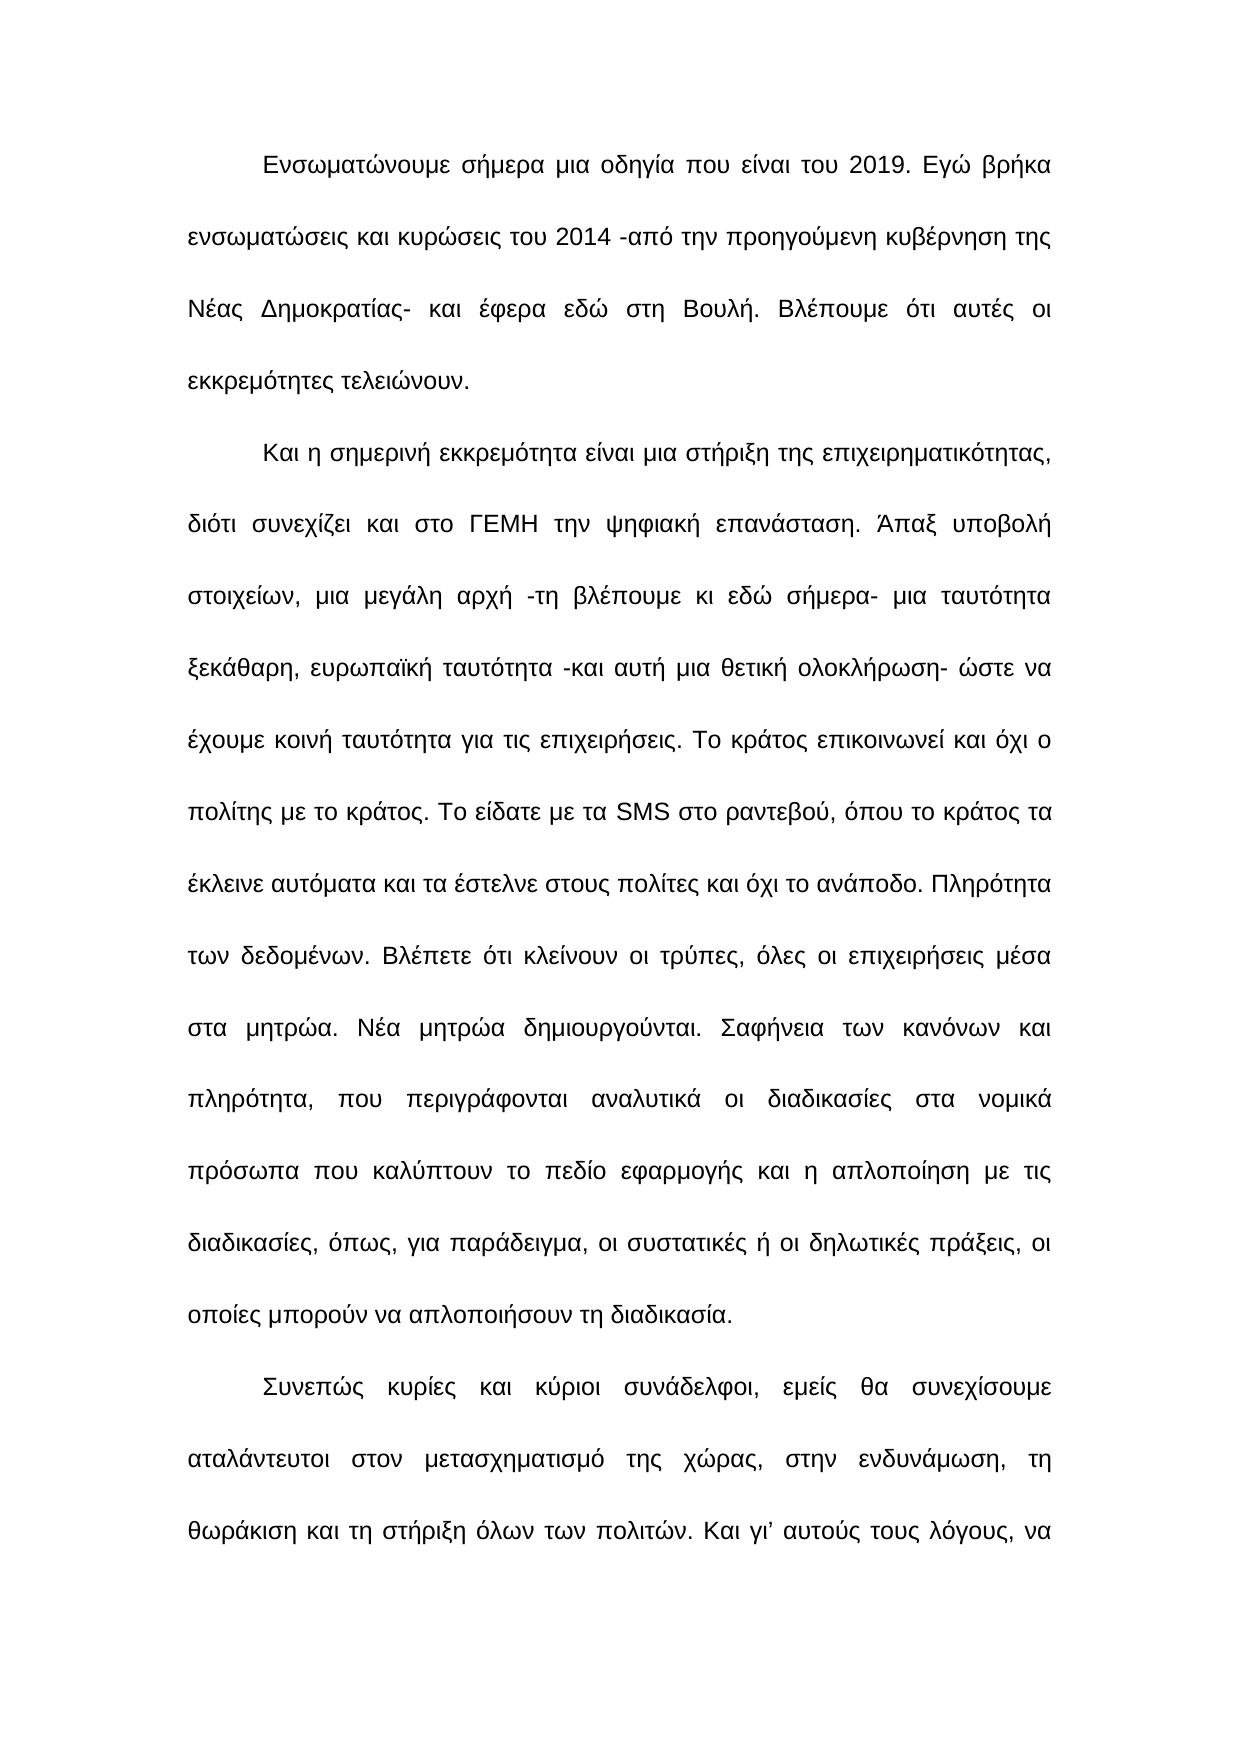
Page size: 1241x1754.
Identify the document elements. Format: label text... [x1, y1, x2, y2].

text Και η σημερινή εκκρεμότητα είναι μια στήριξη της επιχειρηματικότητας, διότι συνεχίζει και στο ΓΕΜΗ την ψηφιακή επανάσταση. Άπαξ υποβολή στοιχείων, μια μεγάλη αρχή -τη βλέπουμε κι εδώ σήμερα- μια ταυτότητα ξεκάθαρη, ευρωπαϊκή ταυτότητα -και αυτή μια θετική ολοκλήρωση- ώστε να έχουμε κοινή ταυτότητα για τις επιχειρήσεις. Το κράτος επικοινωνεί και όχι ο πολίτης με το κράτος. Το είδατε με τα SMS στο ραντεβού, όπου το κράτος τα έκλεινε αυτόματα και τα έστελνε στους πολίτες και όχι το ανάποδο. Πληρότητα των δεδομένων. Βλέπετε ότι κλείνουν οι τρύπες, όλες οι επιχειρήσεις μέσα στα μητρώα. Νέα μητρώα δημιουργούνται. Σαφήνεια των κανόνων και πληρότητα, που περιγράφονται αναλυτικά οι διαδικασίες στα νομικά πρόσωπα που καλύπτουν το πεδίο εφαρμογής και η απλοποίηση με τις διαδικασίες, όπως, για παράδειγμα, οι συστατικές ή οι δηλωτικές πράξεις, οι οποίες μπορούν να απλοποιήσουν τη διαδικασία. [187, 437, 1053, 1329]
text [187, 1372, 1053, 1544]
text Ενσωματώνουμε σήμερα μια οδηγία που είναι του 2019. Εγώ βρήκα ενσωματώσεις και κυρώσεις του 2014 -από την προηγούμενη κυβέρνηση της Νέας Δημοκρατίας- και έφερα εδώ στη Βουλή. Βλέπουμε ότι αυτές οι εκκρεμότητες τελειώνουν. [187, 150, 1053, 394]
